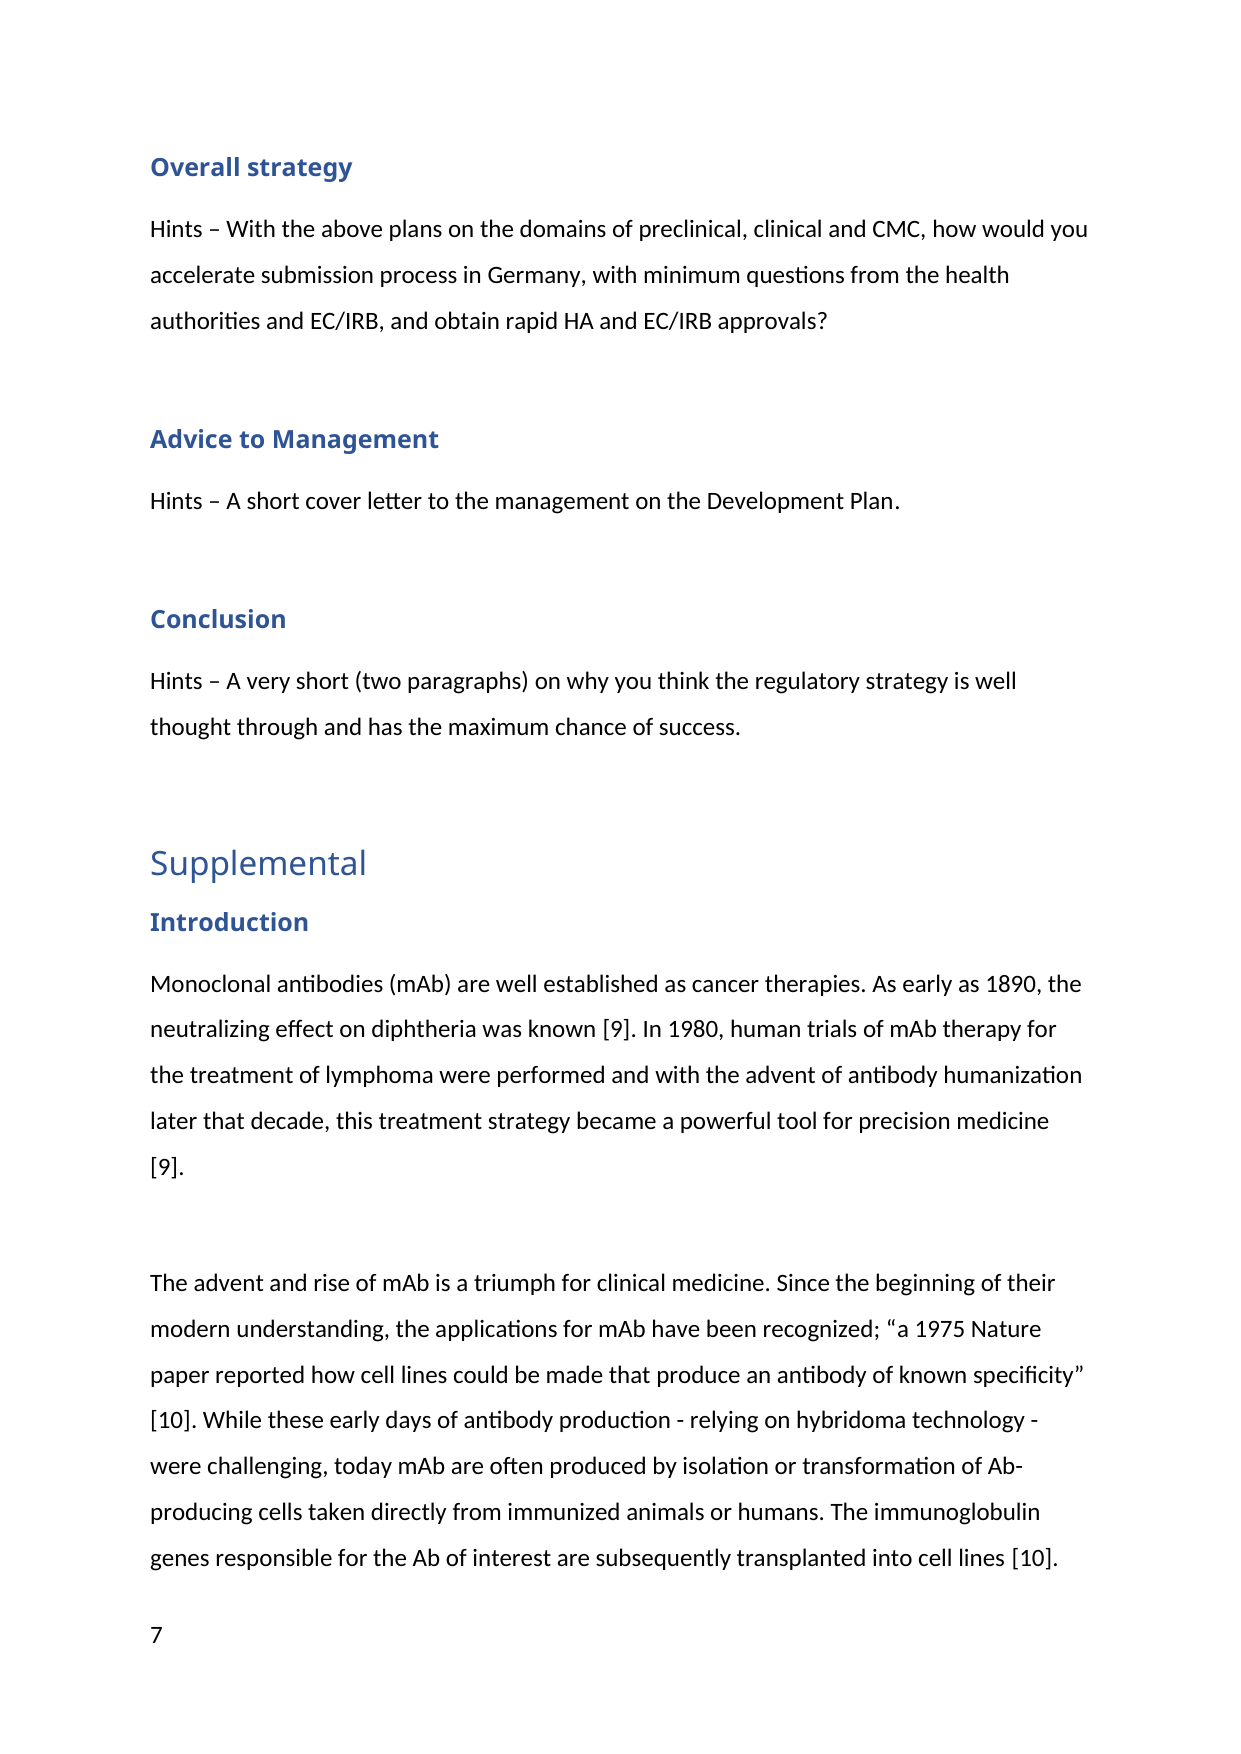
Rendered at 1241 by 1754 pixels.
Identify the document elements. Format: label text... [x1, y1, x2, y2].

subtitle Supplemental [150, 840, 1090, 885]
text Monoclonal antibodies (mAb) are well established as cancer therapies. As early as 1890, the neutralizing effect on diphtheria was known [9]. In 1980, human trials of mAb therapy for the treatment of lymphoma were performed and with the advent of antibody humanization later that decade, this treatment strategy became a powerful tool for precision medicine [9]. [150, 968, 1090, 1181]
text The advent and rise of mAb is a triumph for clinical medicine. Since the beginning of their modern understanding, the applications for mAb have been recognized; “a 1975 Nature paper reported how cell lines could be made that produce an antibody of known specificity” [10]. While these early days of antibody production - relying on hybridoma technology - were challenging, today mAb are often produced by isolation or transformation of Ab-producing cells taken directly from immunized animals or humans. The immunoglobulin genes responsible for the Ab of interest are subsequently transplanted into cell lines [10]. [150, 1267, 1090, 1572]
subtitle Advice to Management [150, 421, 1090, 456]
text Hints – With the above plans on the domains of preclinical, clinical and CMC, how would you accelerate submission process in Germany, with minimum questions from the health authorities and EC/IRB, and obtain rapid HA and EC/IRB approvals? [150, 213, 1090, 336]
text Hints – A very short (two paragraphs) on why you think the regulatory strategy is well thought through and has the maximum chance of success. [150, 665, 1090, 741]
subtitle Overall strategy [150, 150, 1090, 184]
subtitle Conclusion [150, 601, 1090, 636]
subtitle Introduction [150, 904, 1090, 938]
text Hints – A short cover letter to the management on the Development Plan. [150, 485, 1090, 516]
